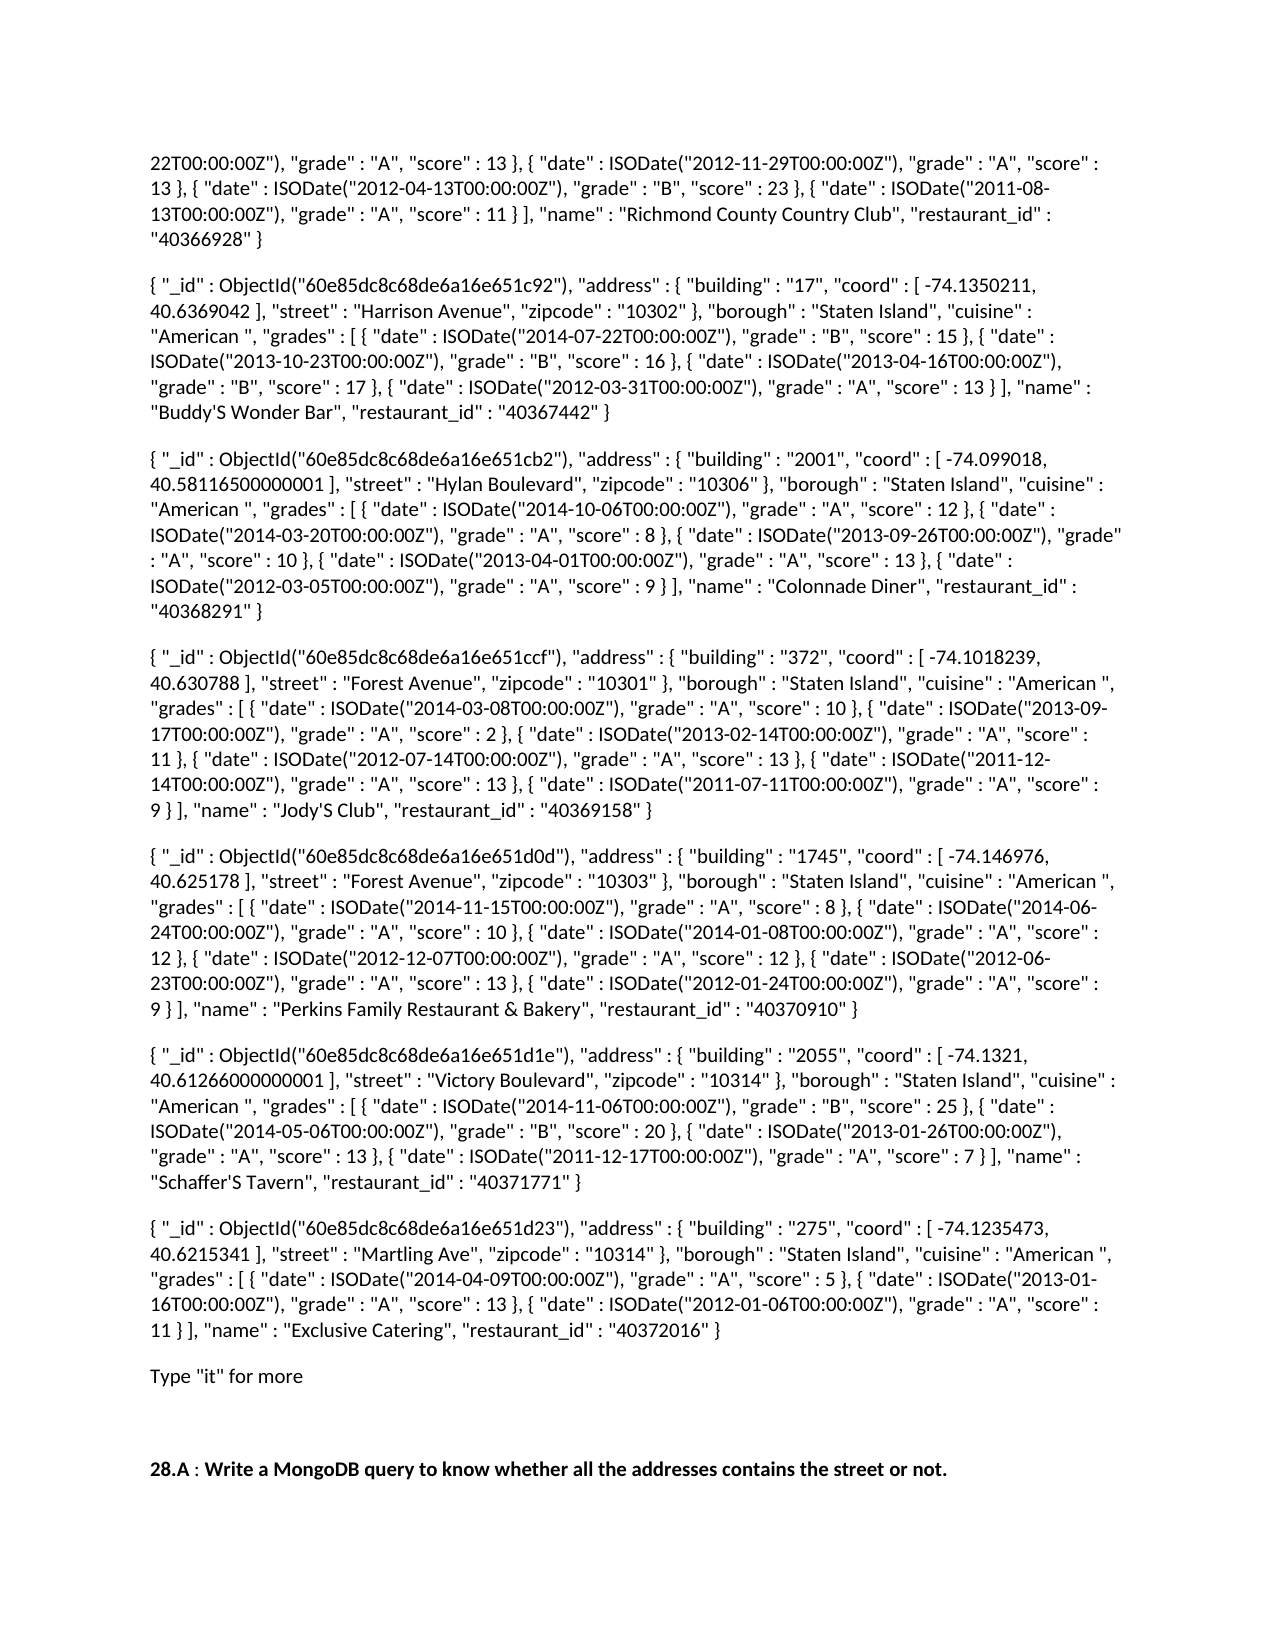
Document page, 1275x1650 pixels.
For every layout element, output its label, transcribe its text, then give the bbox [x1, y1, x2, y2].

text { "_id" : ObjectId("60e85dc8c68de6a16e651ccf"), "address" : { "building" : "372", "coord" : [ -74.1018239, 40.630788 ], "street" : "Forest Avenue", "zipcode" : "10301" }, "borough" : "Staten Island", "cuisine" : "American ", "grades" : [ { "date" : ISODate("2014-03-08T00:00:00Z"), "grade" : "A", "score" : 10 }, { "date" : ISODate("2013-09-17T00:00:00Z"), "grade" : "A", "score" : 2 }, { "date" : ISODate("2013-02-14T00:00:00Z"), "grade" : "A", "score" : 11 }, { "date" : ISODate("2012-07-14T00:00:00Z"), "grade" : "A", "score" : 13 }, { "date" : ISODate("2011-12-14T00:00:00Z"), "grade" : "A", "score" : 13 }, { "date" : ISODate("2011-07-11T00:00:00Z"), "grade" : "A", "score" : 9 } ], "name" : "Jody'S Club", "restaurant_id" : "40369158" } [150, 644, 1125, 822]
text { "_id" : ObjectId("60e85dc8c68de6a16e651c92"), "address" : { "building" : "17", "coord" : [ -74.1350211, 40.6369042 ], "street" : "Harrison Avenue", "zipcode" : "10302" }, "borough" : "Staten Island", "cuisine" : "American ", "grades" : [ { "date" : ISODate("2014-07-22T00:00:00Z"), "grade" : "B", "score" : 15 }, { "date" : ISODate("2013-10-23T00:00:00Z"), "grade" : "B", "score" : 16 }, { "date" : ISODate("2013-04-16T00:00:00Z"), "grade" : "B", "score" : 17 }, { "date" : ISODate("2012-03-31T00:00:00Z"), "grade" : "A", "score" : 13 } ], "name" : "Buddy'S Wonder Bar", "restaurant_id" : "40367442" } [150, 272, 1125, 425]
text { "_id" : ObjectId("60e85dc8c68de6a16e651d23"), "address" : { "building" : "275", "coord" : [ -74.1235473, 40.6215341 ], "street" : "Martling Ave", "zipcode" : "10314" }, "borough" : "Staten Island", "cuisine" : "American ", "grades" : [ { "date" : ISODate("2014-04-09T00:00:00Z"), "grade" : "A", "score" : 5 }, { "date" : ISODate("2013-01-16T00:00:00Z"), "grade" : "A", "score" : 13 }, { "date" : ISODate("2012-01-06T00:00:00Z"), "grade" : "A", "score" : 11 } ], "name" : "Exclusive Catering", "restaurant_id" : "40372016" } [150, 1215, 1125, 1342]
text Type "it" for more [150, 1363, 1125, 1389]
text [150, 150, 1125, 252]
text 28.A : Write a MongoDB query to know whether all the addresses contains the street or not. [150, 1456, 1125, 1481]
text { "_id" : ObjectId("60e85dc8c68de6a16e651cb2"), "address" : { "building" : "2001", "coord" : [ -74.099018, 40.58116500000001 ], "street" : "Hylan Boulevard", "zipcode" : "10306" }, "borough" : "Staten Island", "cuisine" : "American ", "grades" : [ { "date" : ISODate("2014-10-06T00:00:00Z"), "grade" : "A", "score" : 12 }, { "date" : ISODate("2014-03-20T00:00:00Z"), "grade" : "A", "score" : 8 }, { "date" : ISODate("2013-09-26T00:00:00Z"), "grade" : "A", "score" : 10 }, { "date" : ISODate("2013-04-01T00:00:00Z"), "grade" : "A", "score" : 13 }, { "date" : ISODate("2012-03-05T00:00:00Z"), "grade" : "A", "score" : 9 } ], "name" : "Colonnade Diner", "restaurant_id" : "40368291" } [150, 446, 1125, 624]
text { "_id" : ObjectId("60e85dc8c68de6a16e651d0d"), "address" : { "building" : "1745", "coord" : [ -74.146976, 40.625178 ], "street" : "Forest Avenue", "zipcode" : "10303" }, "borough" : "Staten Island", "cuisine" : "American ", "grades" : [ { "date" : ISODate("2014-11-15T00:00:00Z"), "grade" : "A", "score" : 8 }, { "date" : ISODate("2014-06-24T00:00:00Z"), "grade" : "A", "score" : 10 }, { "date" : ISODate("2014-01-08T00:00:00Z"), "grade" : "A", "score" : 12 }, { "date" : ISODate("2012-12-07T00:00:00Z"), "grade" : "A", "score" : 12 }, { "date" : ISODate("2012-06-23T00:00:00Z"), "grade" : "A", "score" : 13 }, { "date" : ISODate("2012-01-24T00:00:00Z"), "grade" : "A", "score" : 9 } ], "name" : "Perkins Family Restaurant & Bakery", "restaurant_id" : "40370910" } [150, 843, 1125, 1021]
text { "_id" : ObjectId("60e85dc8c68de6a16e651d1e"), "address" : { "building" : "2055", "coord" : [ -74.1321, 40.61266000000001 ], "street" : "Victory Boulevard", "zipcode" : "10314" }, "borough" : "Staten Island", "cuisine" : "American ", "grades" : [ { "date" : ISODate("2014-11-06T00:00:00Z"), "grade" : "B", "score" : 25 }, { "date" : ISODate("2014-05-06T00:00:00Z"), "grade" : "B", "score" : 20 }, { "date" : ISODate("2013-01-26T00:00:00Z"), "grade" : "A", "score" : 13 }, { "date" : ISODate("2011-12-17T00:00:00Z"), "grade" : "A", "score" : 7 } ], "name" : "Schaffer'S Tavern", "restaurant_id" : "40371771" } [150, 1042, 1125, 1194]
